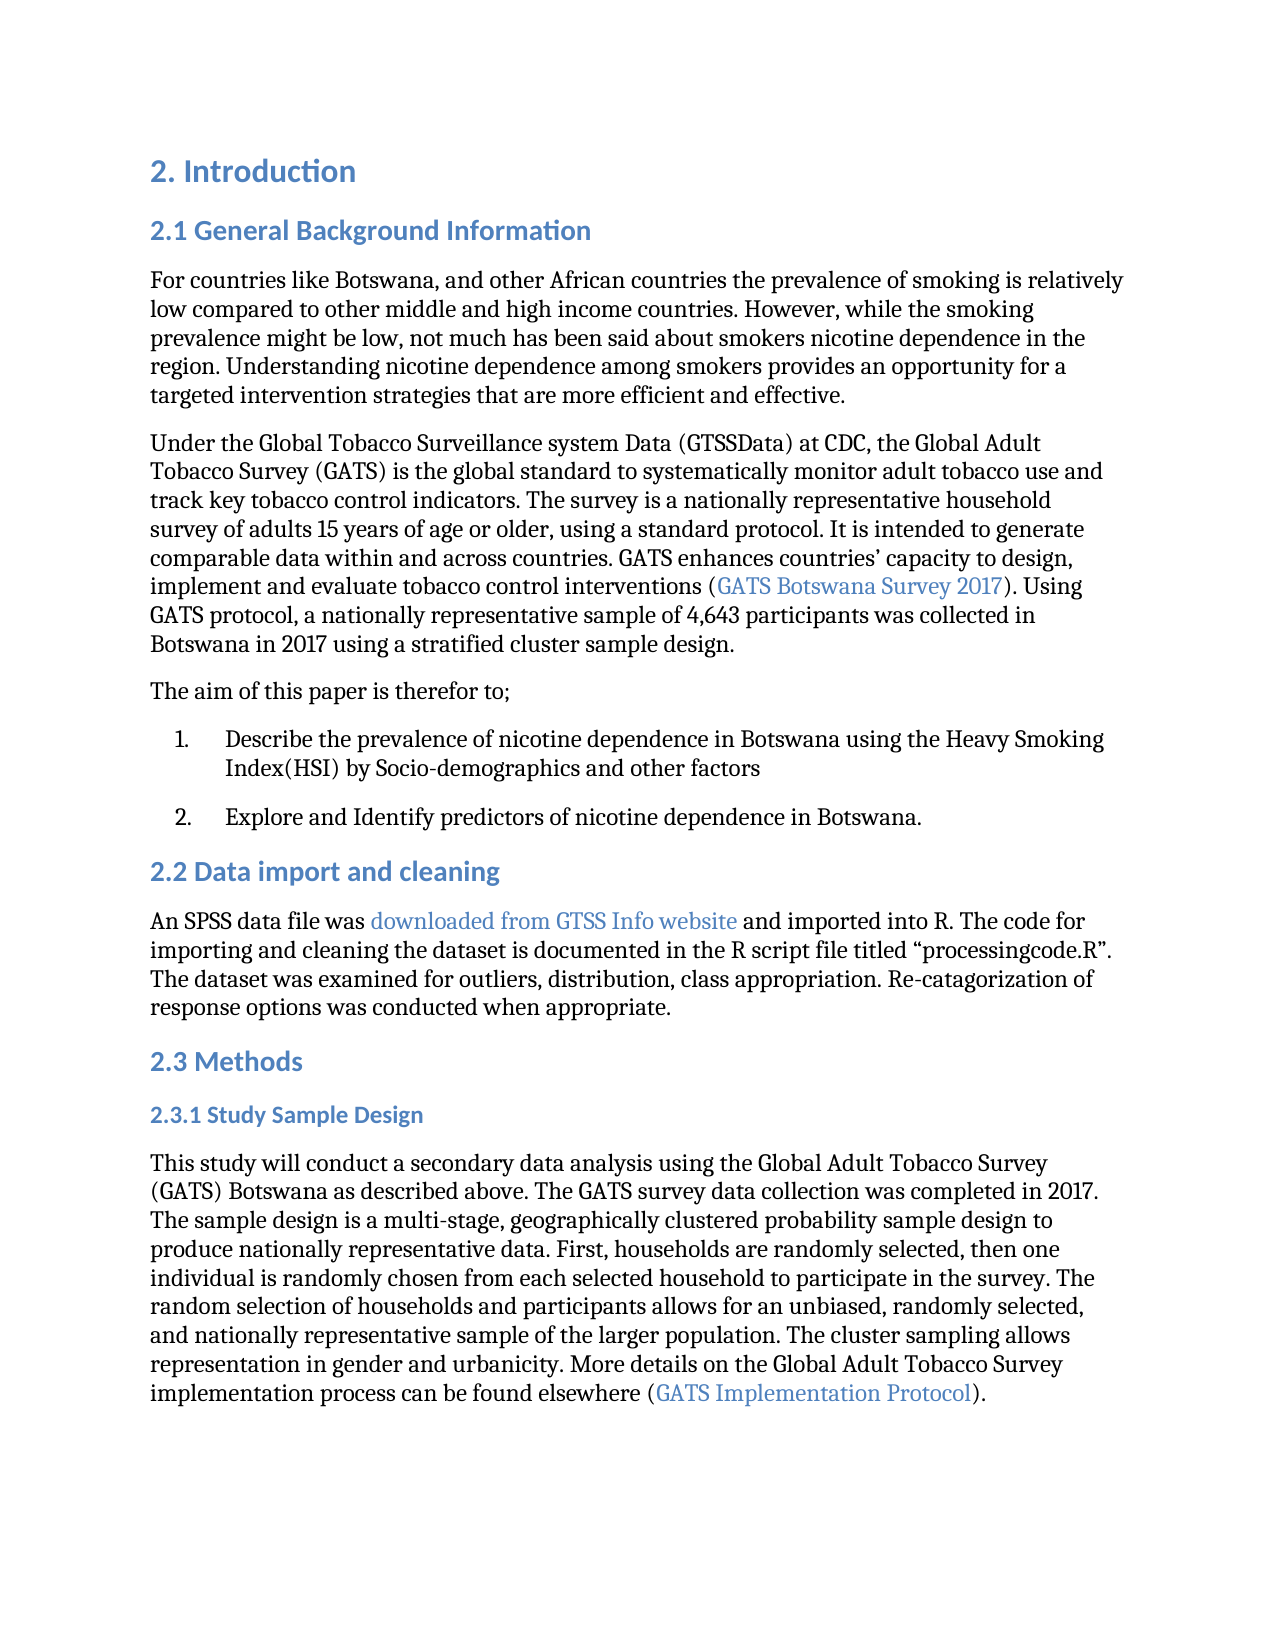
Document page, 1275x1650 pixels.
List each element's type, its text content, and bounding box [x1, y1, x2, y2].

subtitle 2.2 Data import and cleaning [150, 853, 1125, 888]
text For countries like Botswana, and other African countries the prevalence of smoking is relatively low compared to other middle and high income countries. However, while the smoking prevalence might be low, not much has been said about smokers nicotine dependence in the region. Understanding nicotine dependence among smokers provides an opportunity for a targeted intervention strategies that are more efficient and effective. [150, 266, 1125, 410]
subtitle 2.1 General Background Information [150, 212, 1125, 247]
subtitle 2.3 Methods [150, 1043, 1125, 1078]
text Under the Global Tobacco Surveillance system Data (GTSSData) at CDC, the Global Adult Tobacco Survey (GATS) is the global standard to systematically monitor adult tobacco use and track key tobacco control indicators. The survey is a nationally representative household survey of adults 15 years of age or older, using a standard protocol. It is intended to generate comparable data within and across countries. GATS enhances countries’ capacity to design, implement and evaluate tobacco control interventions (GATS Botswana Survey 2017). Using GATS protocol, a nationally representative sample of 4,643 participants was collected in Botswana in 2017 using a stratified cluster sample design. [150, 428, 1125, 658]
list Explore and Identify predictors of nicotine dependence in Botswana. [175, 803, 1125, 832]
list Describe the prevalence of nicotine dependence in Botswana using the Heavy Smoking Index(HSI) by Socio-demographics and other factors [175, 725, 1125, 782]
text The aim of this paper is therefor to; [150, 677, 1125, 706]
subtitle 2.3.1 Study Sample Design [150, 1099, 1125, 1130]
text An SPSS data file was downloaded from GTSS Info website and imported into R. The code for importing and cleaning the dataset is documented in the R script file titled “processingcode.R”. The dataset was examined for outliers, distribution, class appropriation. Re-catagorization of response options was conducted when appropriate. [150, 907, 1125, 1022]
text This study will conduct a secondary data analysis using the Global Adult Tobacco Survey (GATS) Botswana as described above. The GATS survey data collection was completed in 2017. The sample design is a multi-stage, geographically clustered probability sample design to produce nationally representative data. First, households are randomly selected, then one individual is randomly chosen from each selected household to participate in the survey. The random selection of households and participants allows for an unbiased, randomly selected, and nationally representative sample of the larger population. The cluster sampling allows representation in gender and urbanicity. More details on the Global Adult Tobacco Survey implementation process can be found elsewhere (GATS Implementation Protocol). [150, 1148, 1125, 1407]
subtitle 2. Introduction [150, 150, 1125, 191]
